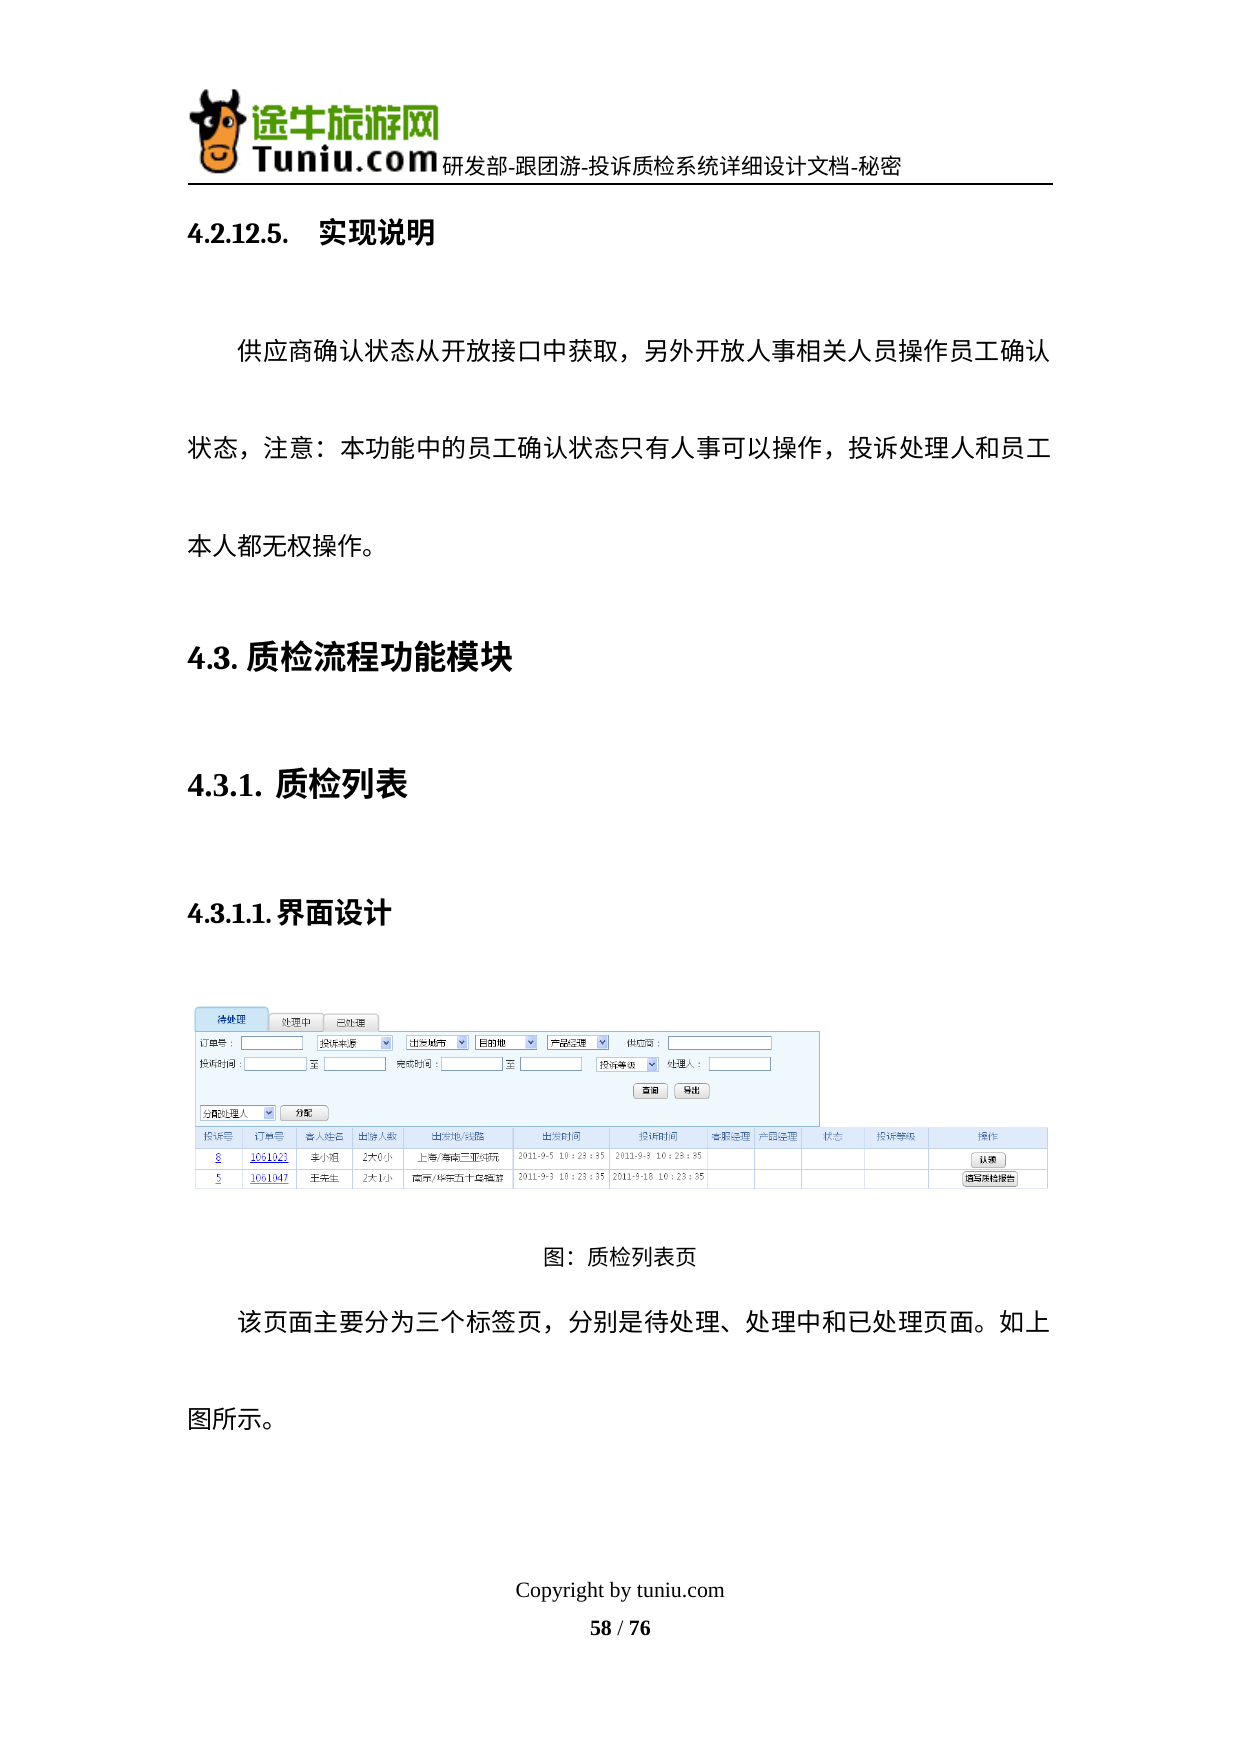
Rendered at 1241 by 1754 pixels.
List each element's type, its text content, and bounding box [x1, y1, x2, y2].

subtitle 实现说明 [187, 198, 1053, 263]
text 供应商确认状态从开放接口中获取，另外开放人事相关人员操作员工确认状态，注意：本功能中的员工确认状态只有人事可以操作，投诉处理人和员工本人都无权操作。 [187, 317, 1053, 577]
subtitle 质检列表 [187, 749, 1053, 814]
picture [187, 997, 1053, 1195]
text 图：质检列表页 [187, 1239, 1053, 1272]
picture [187, 88, 443, 175]
subtitle 界面设计 [187, 879, 1053, 944]
text 该页面主要分为三个标签页，分别是待处理、处理中和已处理页面。如上图所示。 [187, 1288, 1053, 1450]
subtitle 质检流程功能模块 [187, 622, 1053, 687]
